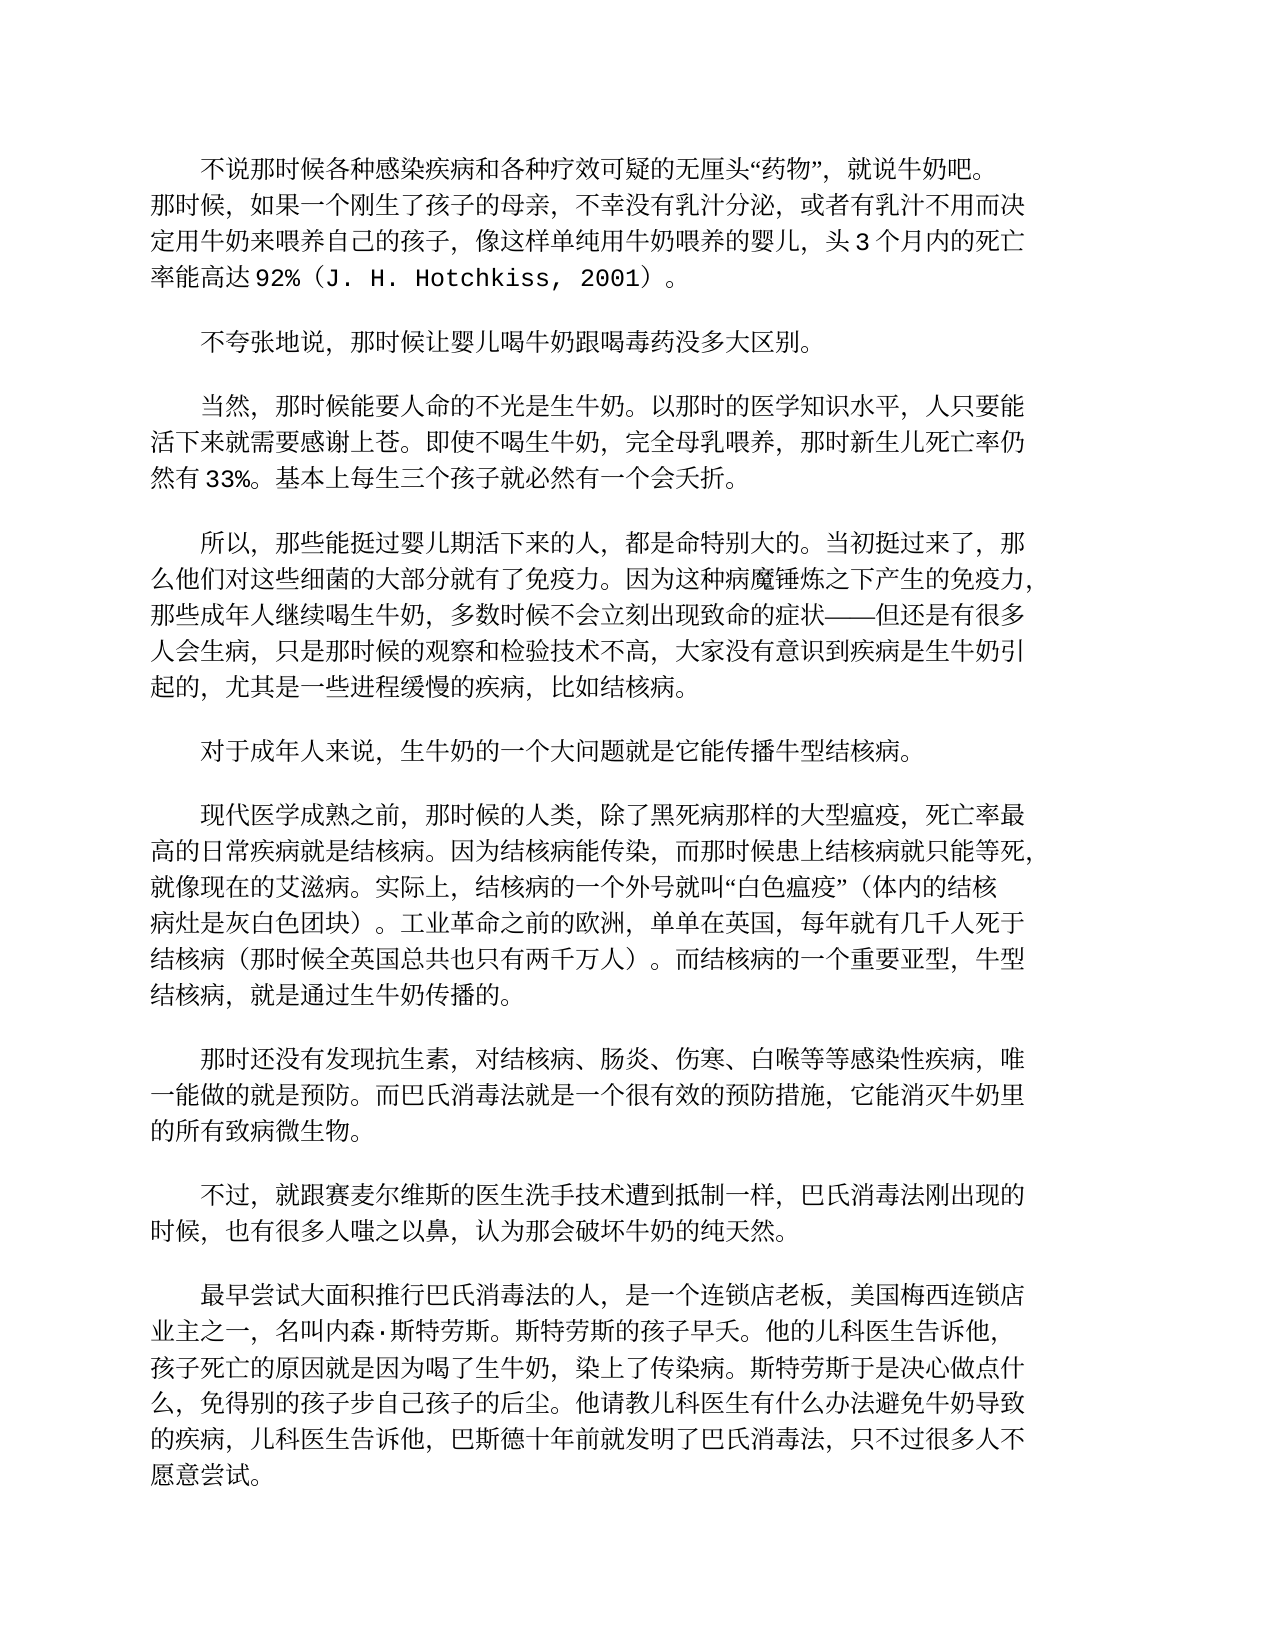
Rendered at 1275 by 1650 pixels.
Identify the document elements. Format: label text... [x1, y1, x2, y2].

text 然有33%。基本上每生三个孩子就必然有一个会夭折。 [150, 459, 1125, 495]
text 不说那时候各种感染疾病和各种疗效可疑的无厘头“药物”，就说牛奶吧。 [150, 150, 1125, 186]
text 结核病，就是通过生牛奶传播的。 [150, 975, 1125, 1011]
text 不夸张地说，那时候让婴儿喝牛奶跟喝毒药没多大区别。 [150, 323, 1125, 359]
text 那时还没有发现抗生素，对结核病、肠炎、伤寒、白喉等等感染性疾病，唯 [150, 1040, 1125, 1076]
text 对于成年人来说，生牛奶的一个大问题就是它能传播牛型结核病。 [150, 731, 1125, 767]
text 那些成年人继续喝生牛奶，多数时候不会立刻出现致命的症状——但还是有很多 [150, 595, 1125, 631]
text 最早尝试大面积推行巴氏消毒法的人，是一个连锁店老板，美国梅西连锁店 [150, 1276, 1125, 1312]
text 率能高达92%（J. H. Hotchkiss, 2001）。 [150, 258, 1125, 294]
text 高的日常疾病就是结核病。因为结核病能传染，而那时候患上结核病就只能等死， [150, 832, 1125, 868]
text 现代医学成熟之前，那时候的人类，除了黑死病那样的大型瘟疫，死亡率最 [150, 796, 1125, 832]
text 起的，尤其是一些进程缓慢的疾病，比如结核病。 [150, 667, 1125, 703]
text 人会生病，只是那时候的观察和检验技术不高，大家没有意识到疾病是生牛奶引 [150, 631, 1125, 667]
text 的疾病，儿科医生告诉他，巴斯德十年前就发明了巴氏消毒法，只不过很多人不 [150, 1420, 1125, 1456]
text 么他们对这些细菌的大部分就有了免疫力。因为这种病魔锤炼之下产生的免疫力， [150, 559, 1125, 595]
text 病灶是灰白色团块）。工业革命之前的欧洲，单单在英国，每年就有几千人死于 [150, 903, 1125, 939]
text 那时候，如果一个刚生了孩子的母亲，不幸没有乳汁分泌，或者有乳汁不用而决 [150, 186, 1125, 222]
text 定用牛奶来喂养自己的孩子，像这样单纯用牛奶喂养的婴儿，头3个月内的死亡 [150, 222, 1125, 258]
text 时候，也有很多人嗤之以鼻，认为那会破坏牛奶的纯天然。 [150, 1212, 1125, 1248]
text 结核病（那时候全英国总共也只有两千万人）。而结核病的一个重要亚型，牛型 [150, 939, 1125, 975]
text 孩子死亡的原因就是因为喝了生牛奶，染上了传染病。斯特劳斯于是决心做点什 [150, 1348, 1125, 1384]
text 业主之一，名叫内森·斯特劳斯。斯特劳斯的孩子早夭。他的儿科医生告诉他， [150, 1312, 1125, 1348]
text 当然，那时候能要人命的不光是生牛奶。以那时的医学知识水平，人只要能 [150, 387, 1125, 423]
text 的所有致病微生物。 [150, 1112, 1125, 1147]
text 愿意尝试。 [150, 1456, 1125, 1492]
text 所以，那些能挺过婴儿期活下来的人，都是命特别大的。当初挺过来了，那 [150, 523, 1125, 559]
text 不过，就跟赛麦尔维斯的医生洗手技术遭到抵制一样，巴氏消毒法刚出现的 [150, 1176, 1125, 1212]
text 就像现在的艾滋病。实际上，结核病的一个外号就叫“白色瘟疫”（体内的结核 [150, 868, 1125, 903]
text 么，免得别的孩子步自己孩子的后尘。他请教儿科医生有什么办法避免牛奶导致 [150, 1384, 1125, 1420]
text 一能做的就是预防。而巴氏消毒法就是一个很有效的预防措施，它能消灭牛奶里 [150, 1076, 1125, 1112]
text 活下来就需要感谢上苍。即使不喝生牛奶，完全母乳喂养，那时新生儿死亡率仍 [150, 423, 1125, 459]
